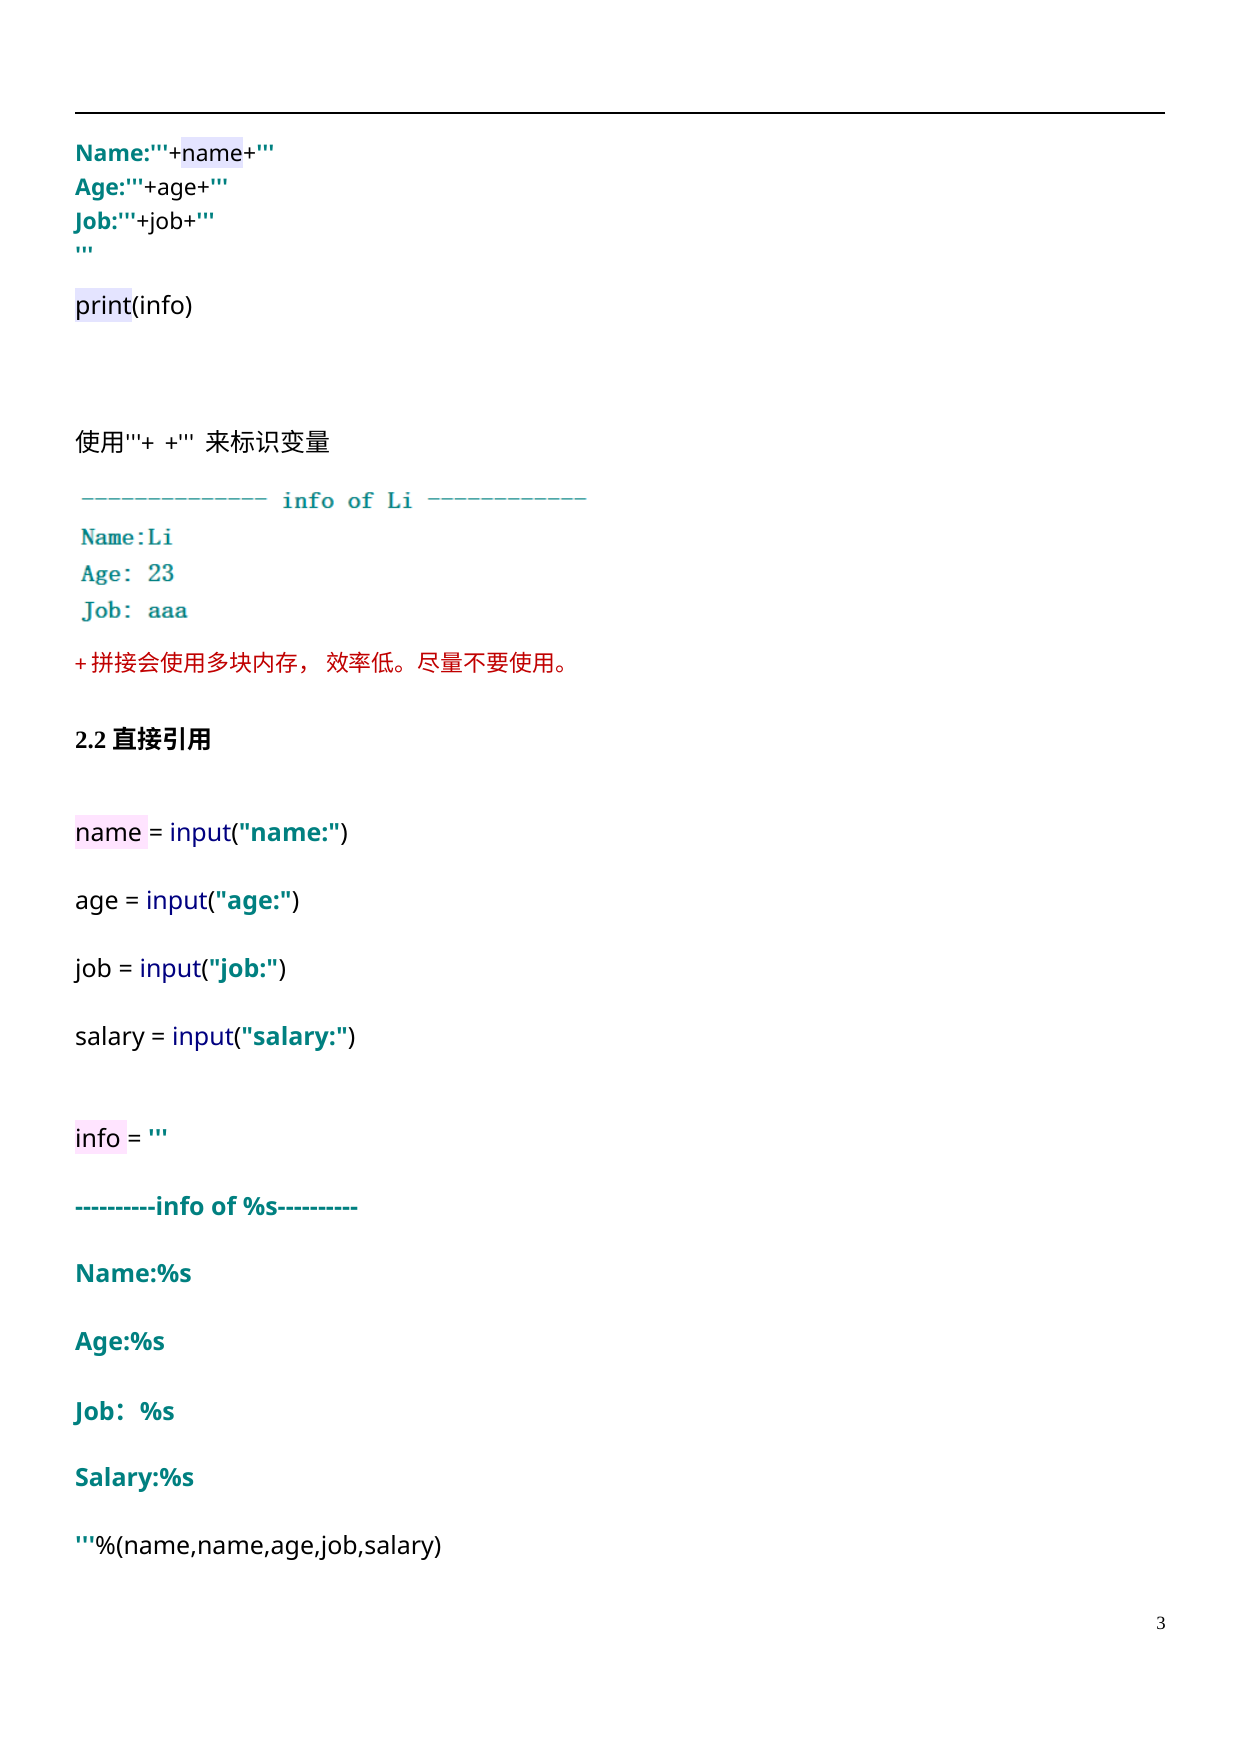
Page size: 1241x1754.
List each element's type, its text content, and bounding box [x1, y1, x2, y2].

text salary = input("salary:") [75, 1002, 1165, 1069]
text age = input("age:") [75, 866, 1165, 934]
subtitle 直接引用 [75, 704, 1165, 772]
text Salary:%s [75, 1443, 1165, 1511]
text Job:'''+job+''' [75, 203, 1165, 237]
text print(info) [75, 271, 1165, 339]
picture [75, 475, 1013, 630]
text + 拼接会使用多块内存， 效率低。尽量不要使用。 [75, 645, 1165, 679]
text ----------info of %s---------- [75, 1171, 1165, 1239]
text info = ''' [75, 1103, 1165, 1171]
text ''' [75, 237, 1165, 271]
text '''%(name,name,age,job,salary) [75, 1511, 1165, 1579]
text 使用'''+ +''' 来标识变量 [75, 407, 1165, 475]
text Name:'''+name+''' [75, 135, 1165, 169]
text Age:%s [75, 1307, 1165, 1375]
text Age:'''+age+''' [75, 169, 1165, 203]
text Job：%s [75, 1375, 1165, 1443]
text Name:%s [75, 1239, 1165, 1307]
text job = input("job:") [75, 934, 1165, 1002]
text name = input("name:") [75, 798, 1165, 866]
